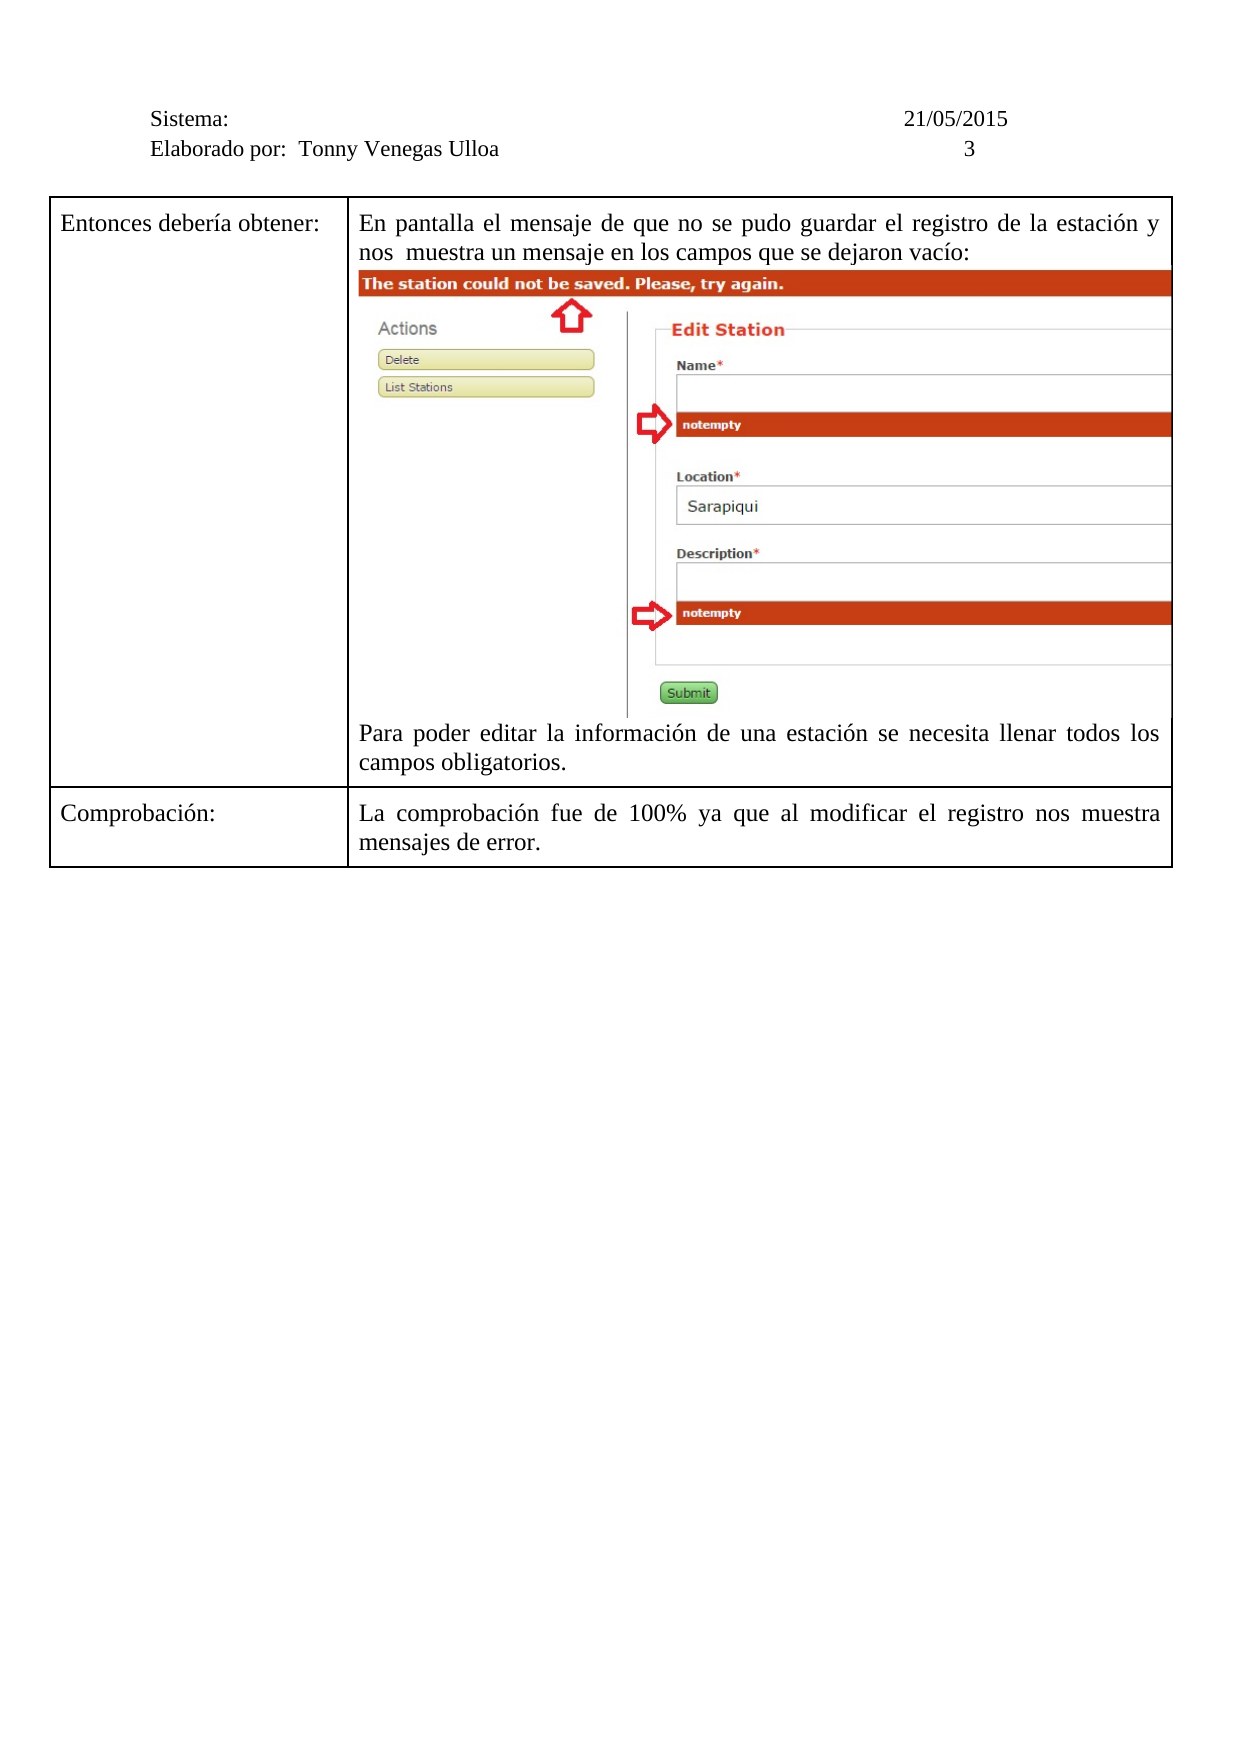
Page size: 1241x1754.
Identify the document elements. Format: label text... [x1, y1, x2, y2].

table_cell La comprobación fue de 100% ya que al modificar el registro nos muestra mensajes de error. [349, 788, 1171, 866]
table_cell En pantalla el mensaje de que no se pudo guardar el registro de la estación y nos muestra un mensaje en los campos que se dejaron vacío: Para poder editar la información de una estación se necesita llenar todos los campos obligatorios. [349, 198, 1171, 786]
table_cell Entonces debería obtener: [51, 198, 347, 786]
picture [358, 265, 1172, 718]
table_cell Comprobación: [51, 788, 347, 866]
